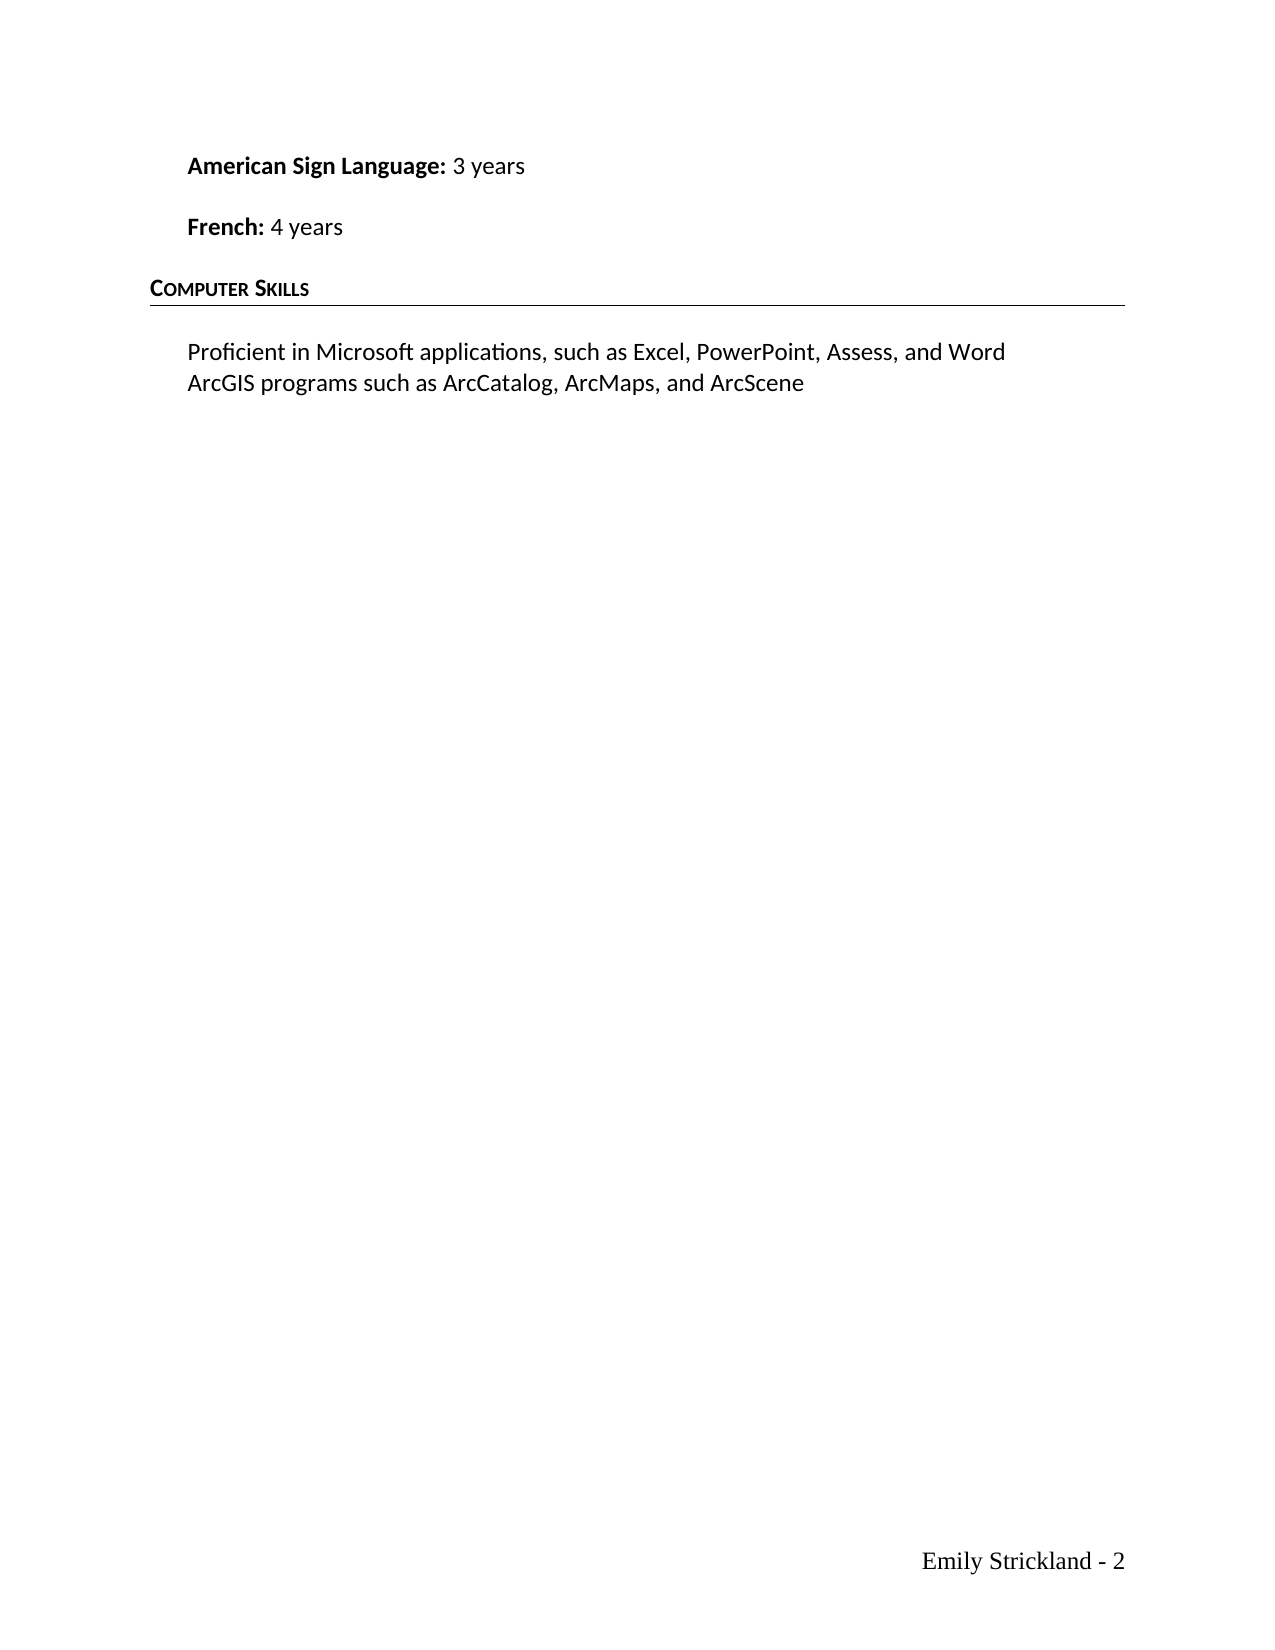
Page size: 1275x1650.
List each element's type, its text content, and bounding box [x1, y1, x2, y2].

text French: 4 years [187, 211, 1125, 242]
text Proficient in Microsoft applications, such as Excel, PowerPoint, Assess, and Word [187, 336, 1125, 367]
text American Sign Language: 3 years [187, 150, 1125, 181]
subtitle Computer Skills [150, 272, 1125, 305]
text ArcGIS programs such as ArcCatalog, ArcMaps, and ArcScene [187, 367, 1125, 397]
